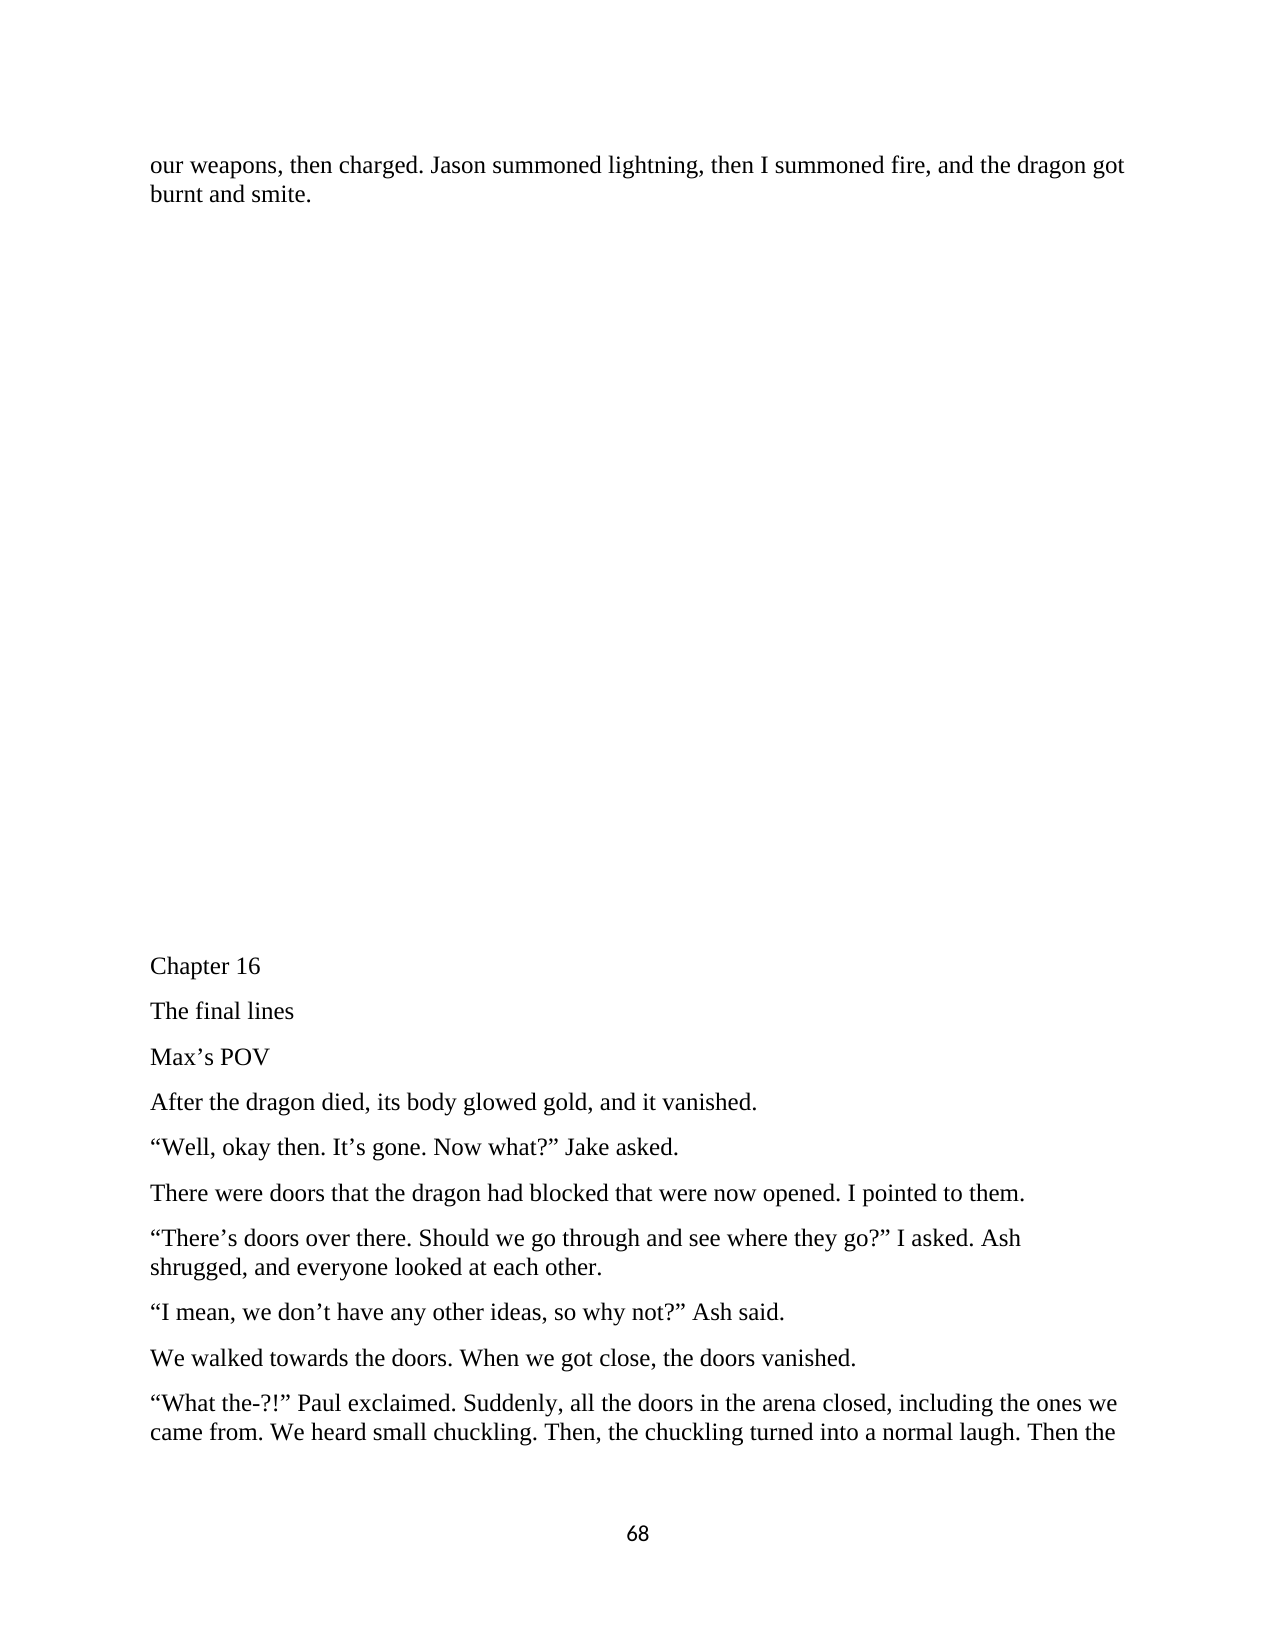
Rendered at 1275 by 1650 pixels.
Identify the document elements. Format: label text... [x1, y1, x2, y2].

text “There’s doors over there. Should we go through and see where they go?” I asked. Ash shrugged, and everyone looked at each other. [150, 1223, 1125, 1281]
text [150, 1388, 1125, 1446]
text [150, 150, 1125, 207]
text The final lines [150, 996, 1125, 1025]
text After the dragon died, its body glowed gold, and it vanished. [150, 1087, 1125, 1116]
text “I mean, we don’t have any other ideas, so why not?” Ash said. [150, 1297, 1125, 1326]
text We walked towards the doors. When we got close, the doors vanished. [150, 1343, 1125, 1372]
text Max’s POV [150, 1042, 1125, 1070]
text Chapter 16 [150, 951, 1125, 979]
text There were doors that the dragon had blocked that were now opened. I pointed to them. [150, 1178, 1125, 1207]
text “Well, okay then. It’s gone. Now what?” Jake asked. [150, 1132, 1125, 1161]
